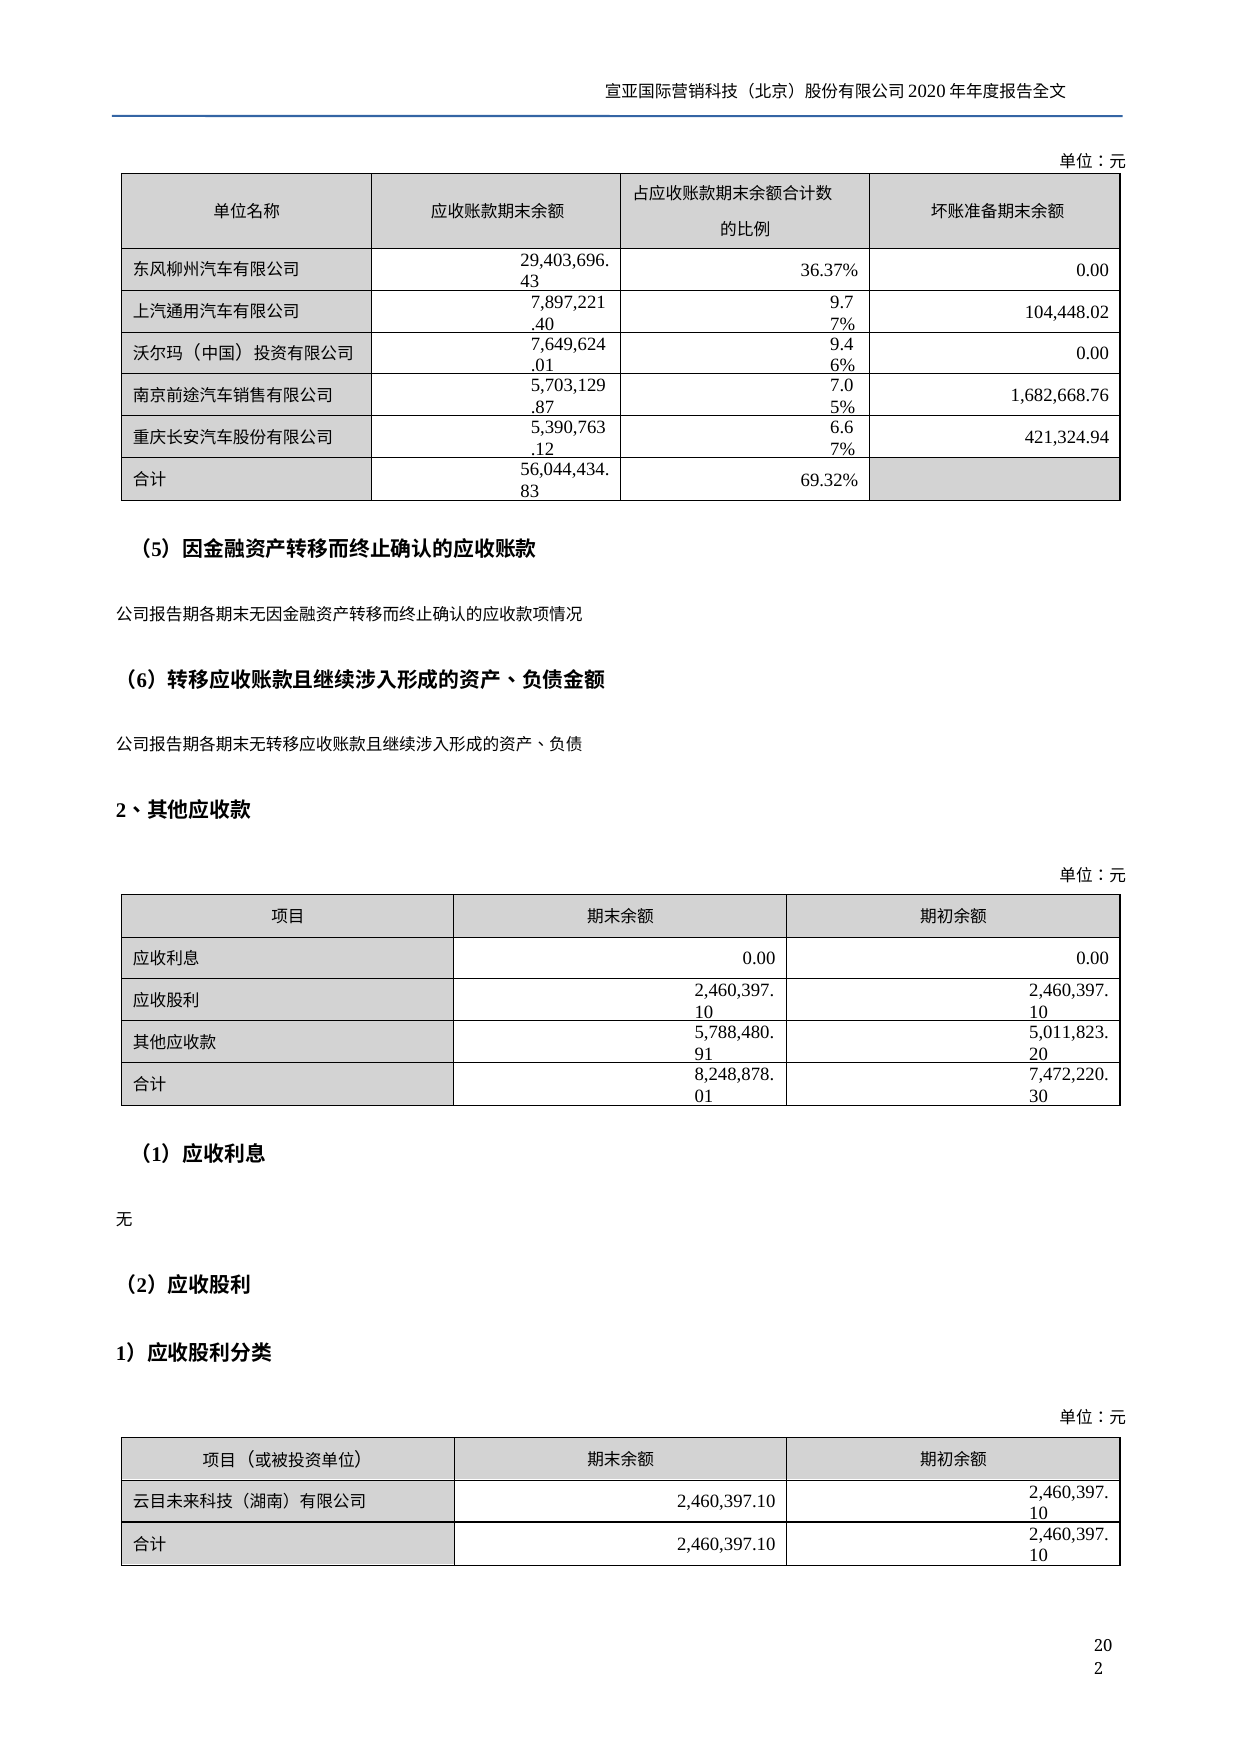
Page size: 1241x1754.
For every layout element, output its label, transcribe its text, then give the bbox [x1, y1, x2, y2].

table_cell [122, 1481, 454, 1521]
text （6）转移应收账款且继续涉入形成的资产、负债金额 [116, 665, 1126, 693]
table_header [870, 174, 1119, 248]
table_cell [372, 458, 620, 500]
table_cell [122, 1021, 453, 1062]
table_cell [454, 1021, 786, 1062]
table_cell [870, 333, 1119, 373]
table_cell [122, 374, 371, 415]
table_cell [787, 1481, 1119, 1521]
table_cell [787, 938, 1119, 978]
text 公司报告期各期末无转移应收账款且继续涉入形成的资产、负债 [116, 733, 1126, 756]
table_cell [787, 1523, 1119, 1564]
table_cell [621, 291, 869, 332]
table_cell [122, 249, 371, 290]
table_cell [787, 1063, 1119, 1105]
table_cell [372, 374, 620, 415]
text 单位：元 [116, 863, 1126, 886]
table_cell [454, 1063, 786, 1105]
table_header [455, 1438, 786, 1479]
text （5）因金融资产转移而终止确认的应收账款 [116, 534, 1126, 563]
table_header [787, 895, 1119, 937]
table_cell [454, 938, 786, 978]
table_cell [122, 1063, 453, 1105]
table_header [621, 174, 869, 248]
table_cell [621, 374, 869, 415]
text 无 [116, 1208, 1126, 1230]
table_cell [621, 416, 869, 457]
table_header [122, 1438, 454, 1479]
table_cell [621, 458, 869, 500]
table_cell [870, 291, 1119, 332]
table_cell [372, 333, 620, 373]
text （1）应收利息 [116, 1139, 1126, 1168]
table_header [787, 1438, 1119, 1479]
text 单位：元 [116, 150, 1126, 173]
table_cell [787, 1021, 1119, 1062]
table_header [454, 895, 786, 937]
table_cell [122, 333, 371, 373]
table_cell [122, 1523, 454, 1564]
text 单位：元 [116, 1406, 1126, 1429]
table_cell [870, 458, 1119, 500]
text 1）应收股利分类 [116, 1338, 1126, 1366]
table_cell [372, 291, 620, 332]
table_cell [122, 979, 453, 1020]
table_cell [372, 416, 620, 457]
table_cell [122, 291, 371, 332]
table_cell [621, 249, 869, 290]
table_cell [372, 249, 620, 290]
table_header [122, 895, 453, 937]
text 2、其他应收款 [116, 795, 1126, 824]
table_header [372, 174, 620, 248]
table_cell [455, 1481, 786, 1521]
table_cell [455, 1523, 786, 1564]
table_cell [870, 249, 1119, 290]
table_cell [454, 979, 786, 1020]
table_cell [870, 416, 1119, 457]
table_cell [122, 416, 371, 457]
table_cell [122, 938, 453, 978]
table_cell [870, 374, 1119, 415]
text （2）应收股利 [116, 1270, 1126, 1298]
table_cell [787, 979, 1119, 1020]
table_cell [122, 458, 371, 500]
text 公司报告期各期末无因金融资产转移而终止确认的应收款项情况 [116, 603, 1126, 625]
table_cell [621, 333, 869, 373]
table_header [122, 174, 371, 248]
